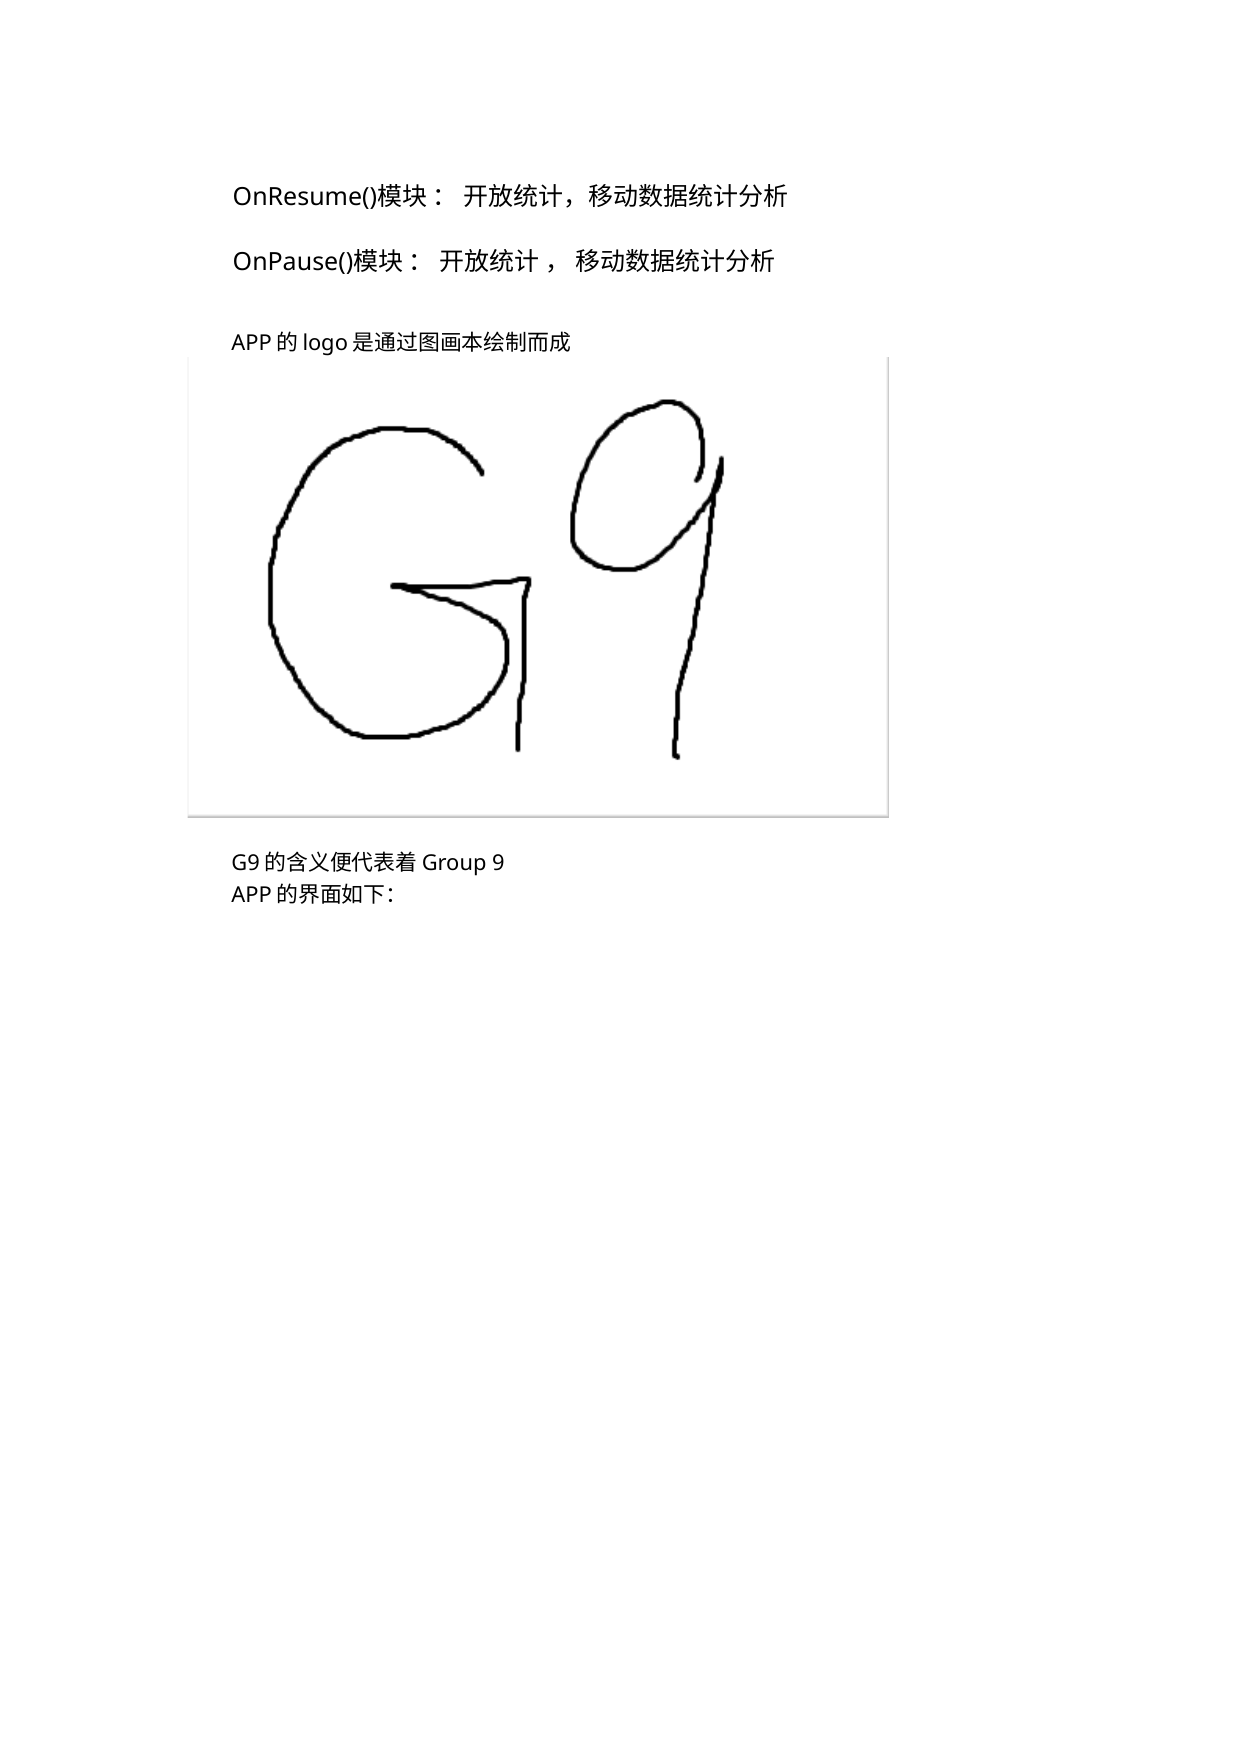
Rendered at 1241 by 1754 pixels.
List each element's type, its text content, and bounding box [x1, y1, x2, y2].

text G9的含义便代表着Group 9 [187, 844, 1053, 877]
picture [187, 357, 889, 818]
text OnPause()模块 ： 开放统计 ， 移动数据统计分析 [187, 227, 1053, 292]
text APP的logo是通过图画本绘制而成 [187, 324, 1053, 357]
text OnResume()模块 ： 开放统计，移动数据统计分析 [187, 162, 1053, 227]
text APP的界面如下： [187, 877, 1053, 909]
